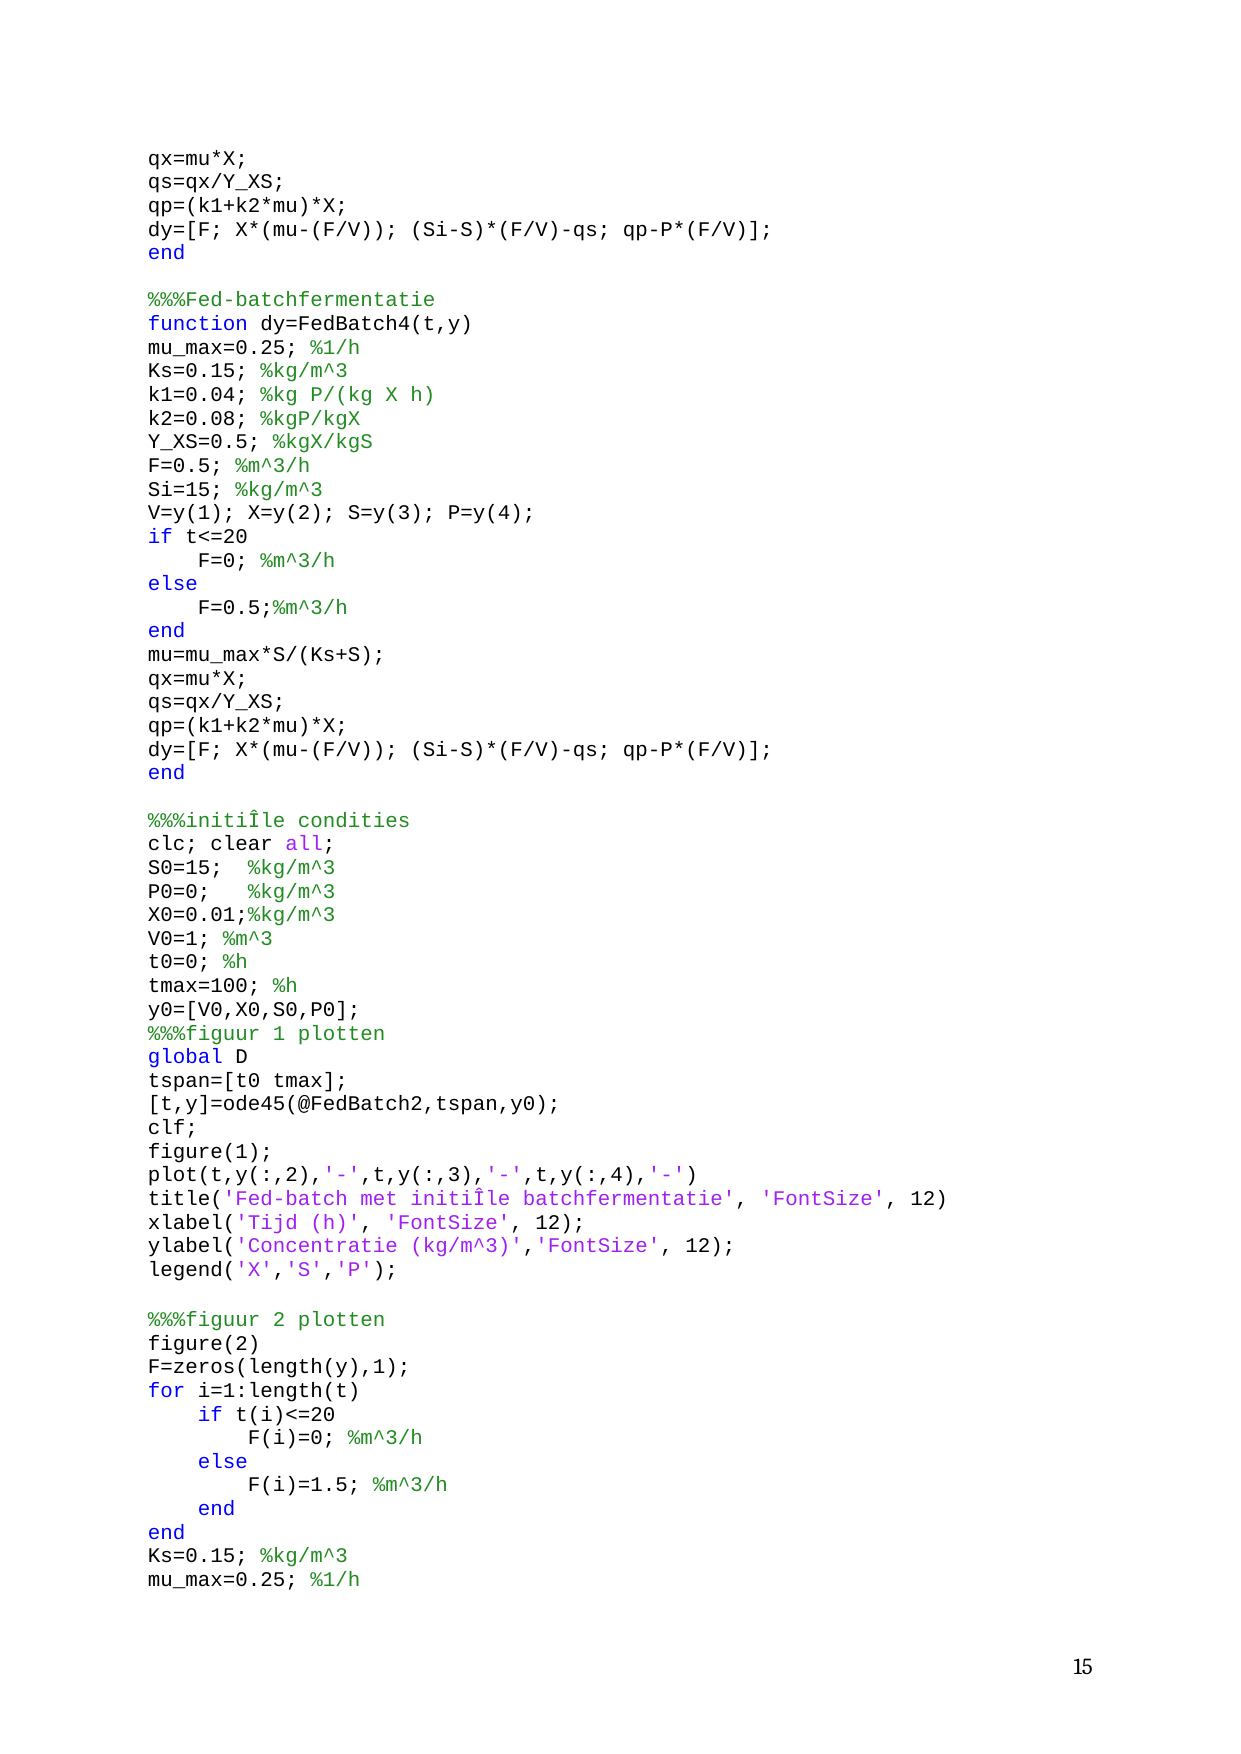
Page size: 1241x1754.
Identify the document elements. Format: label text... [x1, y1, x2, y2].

text y0=[V0,X0,S0,P0]; [148, 999, 1093, 1022]
text k1=0.04; %kg P/(kg X h) [148, 384, 1093, 408]
text V=y(1); X=y(2); S=y(3); P=y(4); [148, 502, 1093, 526]
text if t(i)<=20 [148, 1403, 1093, 1427]
text end [148, 242, 1093, 266]
text Y_XS=0.5; %kgX/kgS [148, 431, 1093, 455]
text qx=mu*X; [148, 148, 1093, 171]
text qp=(k1+k2*mu)*X; [148, 715, 1093, 739]
text dy=[F; X*(mu-(F/V)); (Si-S)*(F/V)-qs; qp-P*(F/V)]; [148, 218, 1093, 242]
text for i=1:length(t) [148, 1380, 1093, 1403]
text %%%figuur 1 plotten [148, 1022, 1093, 1046]
text end [148, 1498, 1093, 1522]
text F=0; %m^3/h [148, 549, 1093, 573]
text global D [148, 1046, 1093, 1070]
text xlabel('Tijd (h)', 'FontSize', 12); [148, 1212, 1093, 1235]
text mu=mu_max*S/(Ks+S); [148, 644, 1093, 668]
text else [148, 573, 1093, 597]
text figure(2) [148, 1333, 1093, 1356]
text k2=0.08; %kgP/kgX [148, 408, 1093, 431]
text legend('X','S','P'); [148, 1259, 1093, 1283]
text end [148, 621, 1093, 644]
text clc; clear all; [148, 833, 1093, 857]
text V0=1; %m^3 [148, 928, 1093, 952]
text mu_max=0.25; %1/h [148, 337, 1093, 360]
text qs=qx/Y_XS; [148, 171, 1093, 195]
text %%%Fed-batchfermentatie [148, 289, 1093, 313]
text title('Fed-batch met initiÎle batchfermentatie', 'FontSize', 12) [148, 1188, 1093, 1212]
text Si=15; %kg/m^3 [148, 479, 1093, 502]
text [t,y]=ode45(@FedBatch2,tspan,y0); [148, 1093, 1093, 1117]
text S0=15; %kg/m^3 [148, 857, 1093, 881]
text else [148, 1451, 1093, 1474]
text %%%initiÎle condities [148, 810, 1093, 833]
text t0=0; %h [148, 952, 1093, 975]
text X0=0.01;%kg/m^3 [148, 904, 1093, 928]
text qs=qx/Y_XS; [148, 691, 1093, 715]
text %%%figuur 2 plotten [148, 1309, 1093, 1333]
text F(i)=1.5; %m^3/h [148, 1474, 1093, 1498]
text end [148, 762, 1093, 786]
text dy=[F; X*(mu-(F/V)); (Si-S)*(F/V)-qs; qp-P*(F/V)]; [148, 739, 1093, 762]
text function dy=FedBatch4(t,y) [148, 313, 1093, 337]
text Ks=0.15; %kg/m^3 [148, 1545, 1093, 1569]
text tmax=100; %h [148, 975, 1093, 999]
text clf; [148, 1117, 1093, 1141]
text P0=0; %kg/m^3 [148, 881, 1093, 904]
text if t<=20 [148, 526, 1093, 549]
text tspan=[t0 tmax]; [148, 1070, 1093, 1093]
text plot(t,y(:,2),'-',t,y(:,3),'-',t,y(:,4),'-') [148, 1164, 1093, 1188]
text F=0.5; %m^3/h [148, 455, 1093, 479]
text F=0.5;%m^3/h [148, 597, 1093, 621]
text F(i)=0; %m^3/h [148, 1427, 1093, 1451]
text end [148, 1522, 1093, 1545]
text mu_max=0.25; %1/h [148, 1569, 1093, 1593]
text qp=(k1+k2*mu)*X; [148, 195, 1093, 218]
text F=zeros(length(y),1); [148, 1356, 1093, 1380]
text ylabel('Concentratie (kg/m^3)','FontSize', 12); [148, 1235, 1093, 1259]
text qx=mu*X; [148, 668, 1093, 691]
text figure(1); [148, 1141, 1093, 1164]
text Ks=0.15; %kg/m^3 [148, 360, 1093, 384]
